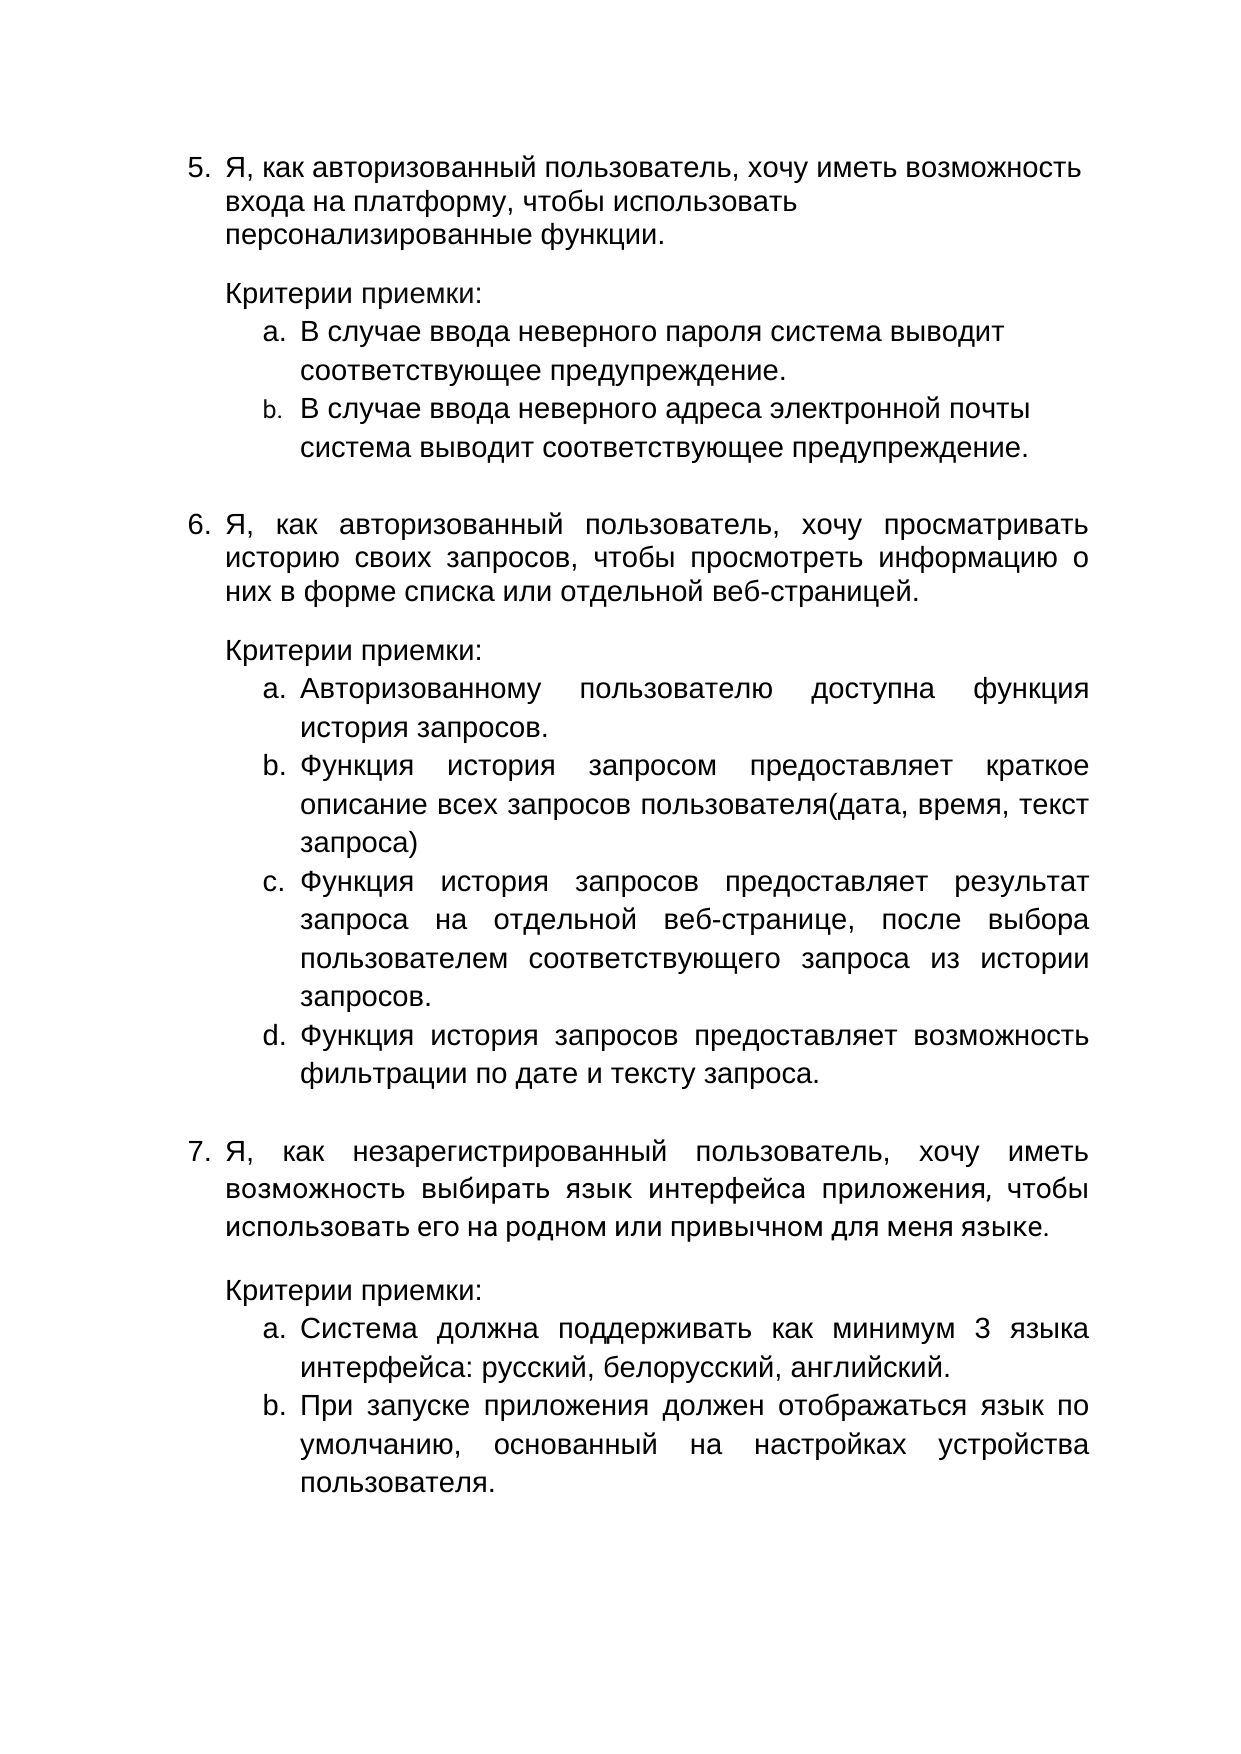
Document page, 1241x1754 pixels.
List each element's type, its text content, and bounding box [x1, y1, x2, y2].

list Функция история запросов предоставляет результат запроса на отдельной веб-странице, после выбора пользователем соответствующего запроса из истории запросов. [262, 864, 1090, 1013]
list Функция история запросов предоставляет возможность фильтрации по дате и тексту запроса. [262, 1018, 1090, 1090]
list В случае ввода неверного пароля система выводит соответствующее предупреждение. [262, 314, 1090, 386]
text Критерии приемки: [225, 1273, 1090, 1306]
text Критерии приемки: [225, 632, 1090, 666]
text Критерии приемки: [225, 276, 1090, 309]
list Я, как незарегистрированный пользователь, хочу иметь возможность выбирать язык интерфейса приложения, чтобы использовать его на родном или привычном для меня языке. [187, 1133, 1090, 1243]
list Я, как авторизованный пользователь, хочу иметь возможность входа на платформу, чтобы использовать персонализированные функции. [187, 150, 1090, 251]
list Авторизованному пользователю доступна функция история запросов. [262, 671, 1090, 743]
list В случае ввода неверного адреса электронной почты система выводит соответствующее предупреждение. [262, 391, 1090, 463]
list Я, как авторизованный пользователь, хочу просматривать историю своих запросов, чтобы просмотреть информацию о них в форме списка или отдельной веб-страницей. [187, 507, 1090, 607]
list При запуске приложения должен отображаться язык по умолчанию, основанный на настройках устройства пользователя. [262, 1388, 1090, 1499]
list Функция история запросом предоставляет краткое описание всех запросов пользователя(дата, время, текст запроса) [262, 748, 1090, 859]
list Система должна поддерживать как минимум 3 языка интерфейса: русский, белорусский, английский. [262, 1311, 1090, 1383]
